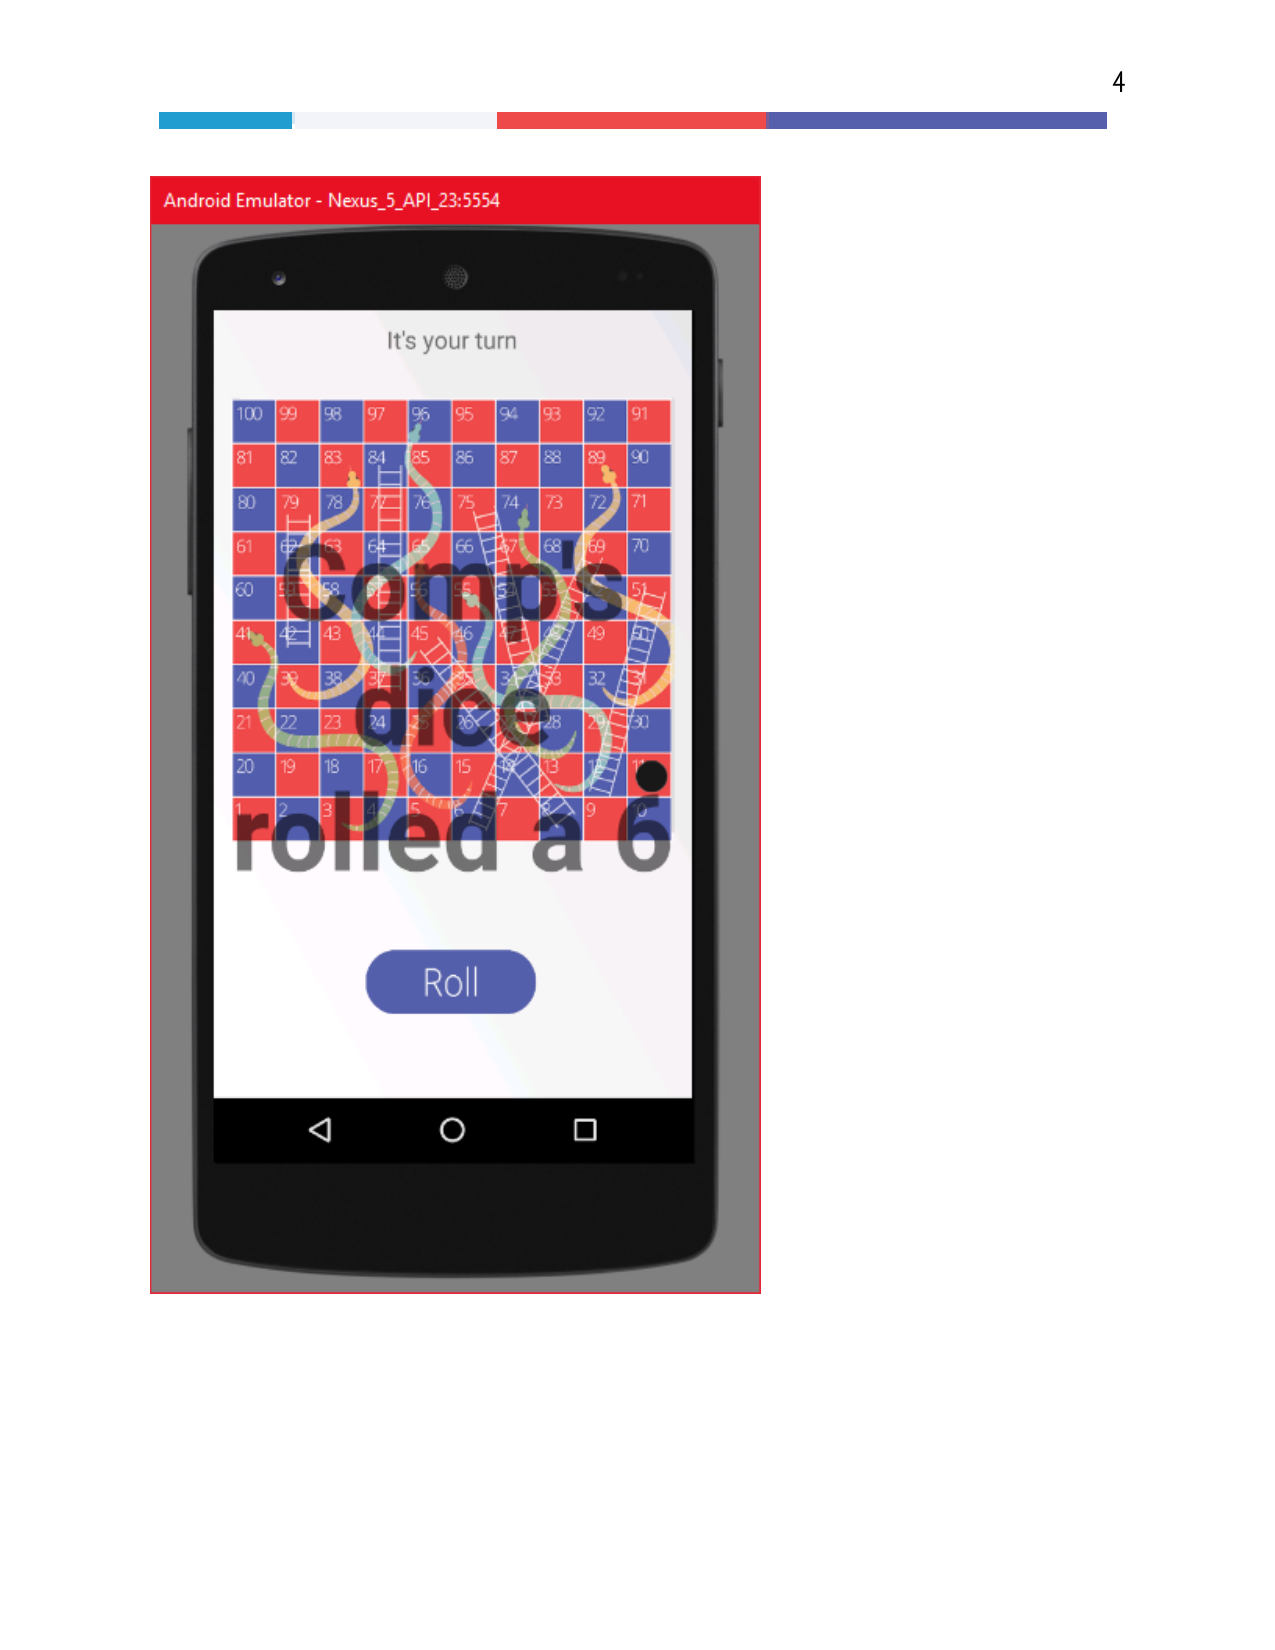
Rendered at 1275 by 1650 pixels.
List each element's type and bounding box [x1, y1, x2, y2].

picture [150, 112, 1119, 129]
picture [150, 176, 761, 1294]
